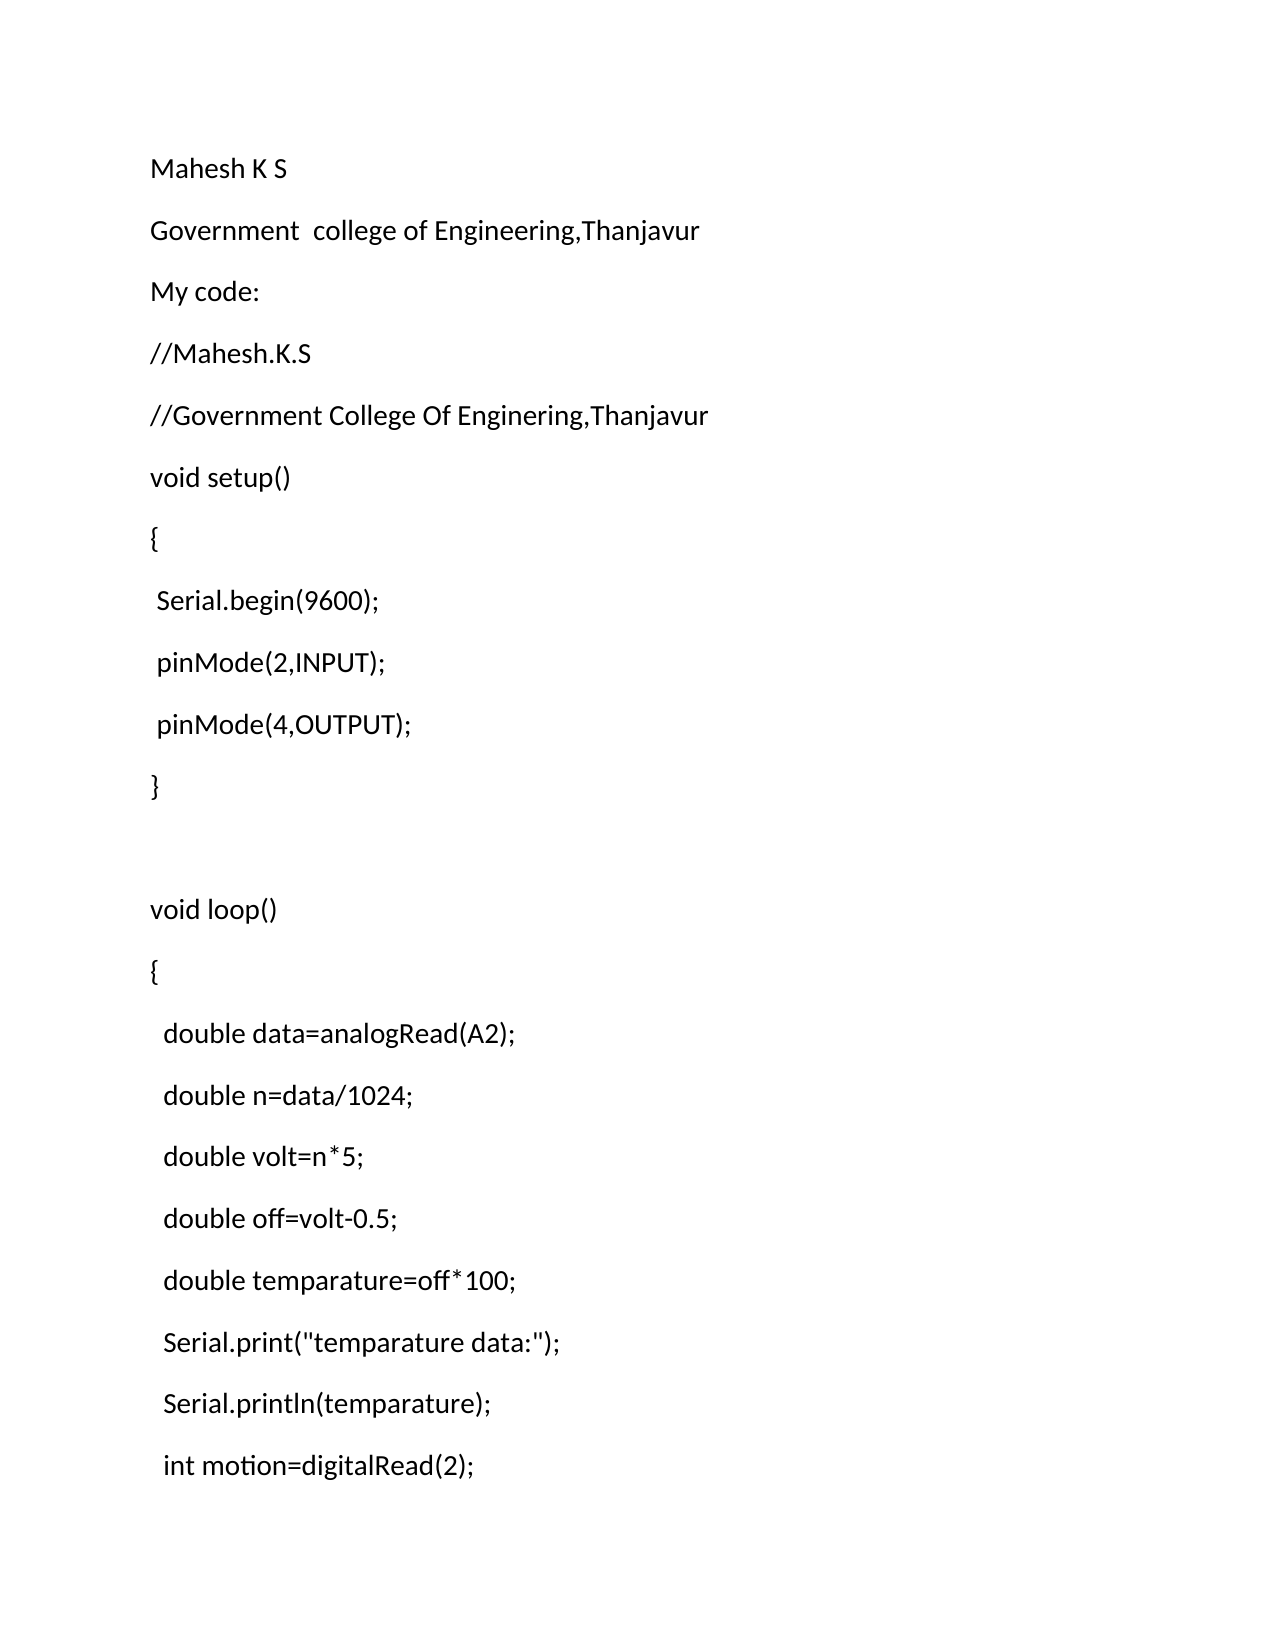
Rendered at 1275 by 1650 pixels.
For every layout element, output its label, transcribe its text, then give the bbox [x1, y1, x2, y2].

text Government college of Engineering,Thanjavur [150, 212, 1125, 247]
text { [150, 953, 1125, 989]
text Mahesh K S [150, 150, 1125, 186]
text double volt=n*5; [150, 1138, 1125, 1174]
text //Government College Of Enginering,Thanjavur [150, 397, 1125, 433]
text { [150, 521, 1125, 556]
text double data=analogRead(A2); [150, 1015, 1125, 1050]
text Serial.print("temparature data:"); [150, 1324, 1125, 1359]
text Serial.begin(9600); [150, 582, 1125, 618]
text } [150, 768, 1125, 803]
text double off=volt-0.5; [150, 1200, 1125, 1236]
text My code: [150, 273, 1125, 309]
text Serial.println(temparature); [150, 1385, 1125, 1421]
text void loop() [150, 891, 1125, 927]
text double n=data/1024; [150, 1077, 1125, 1112]
text int motion=digitalRead(2); [150, 1447, 1125, 1483]
text //Mahesh.K.S [150, 335, 1125, 371]
text void setup() [150, 459, 1125, 494]
text pinMode(4,OUTPUT); [150, 706, 1125, 742]
text double temparature=off*100; [150, 1262, 1125, 1297]
text pinMode(2,INPUT); [150, 644, 1125, 680]
